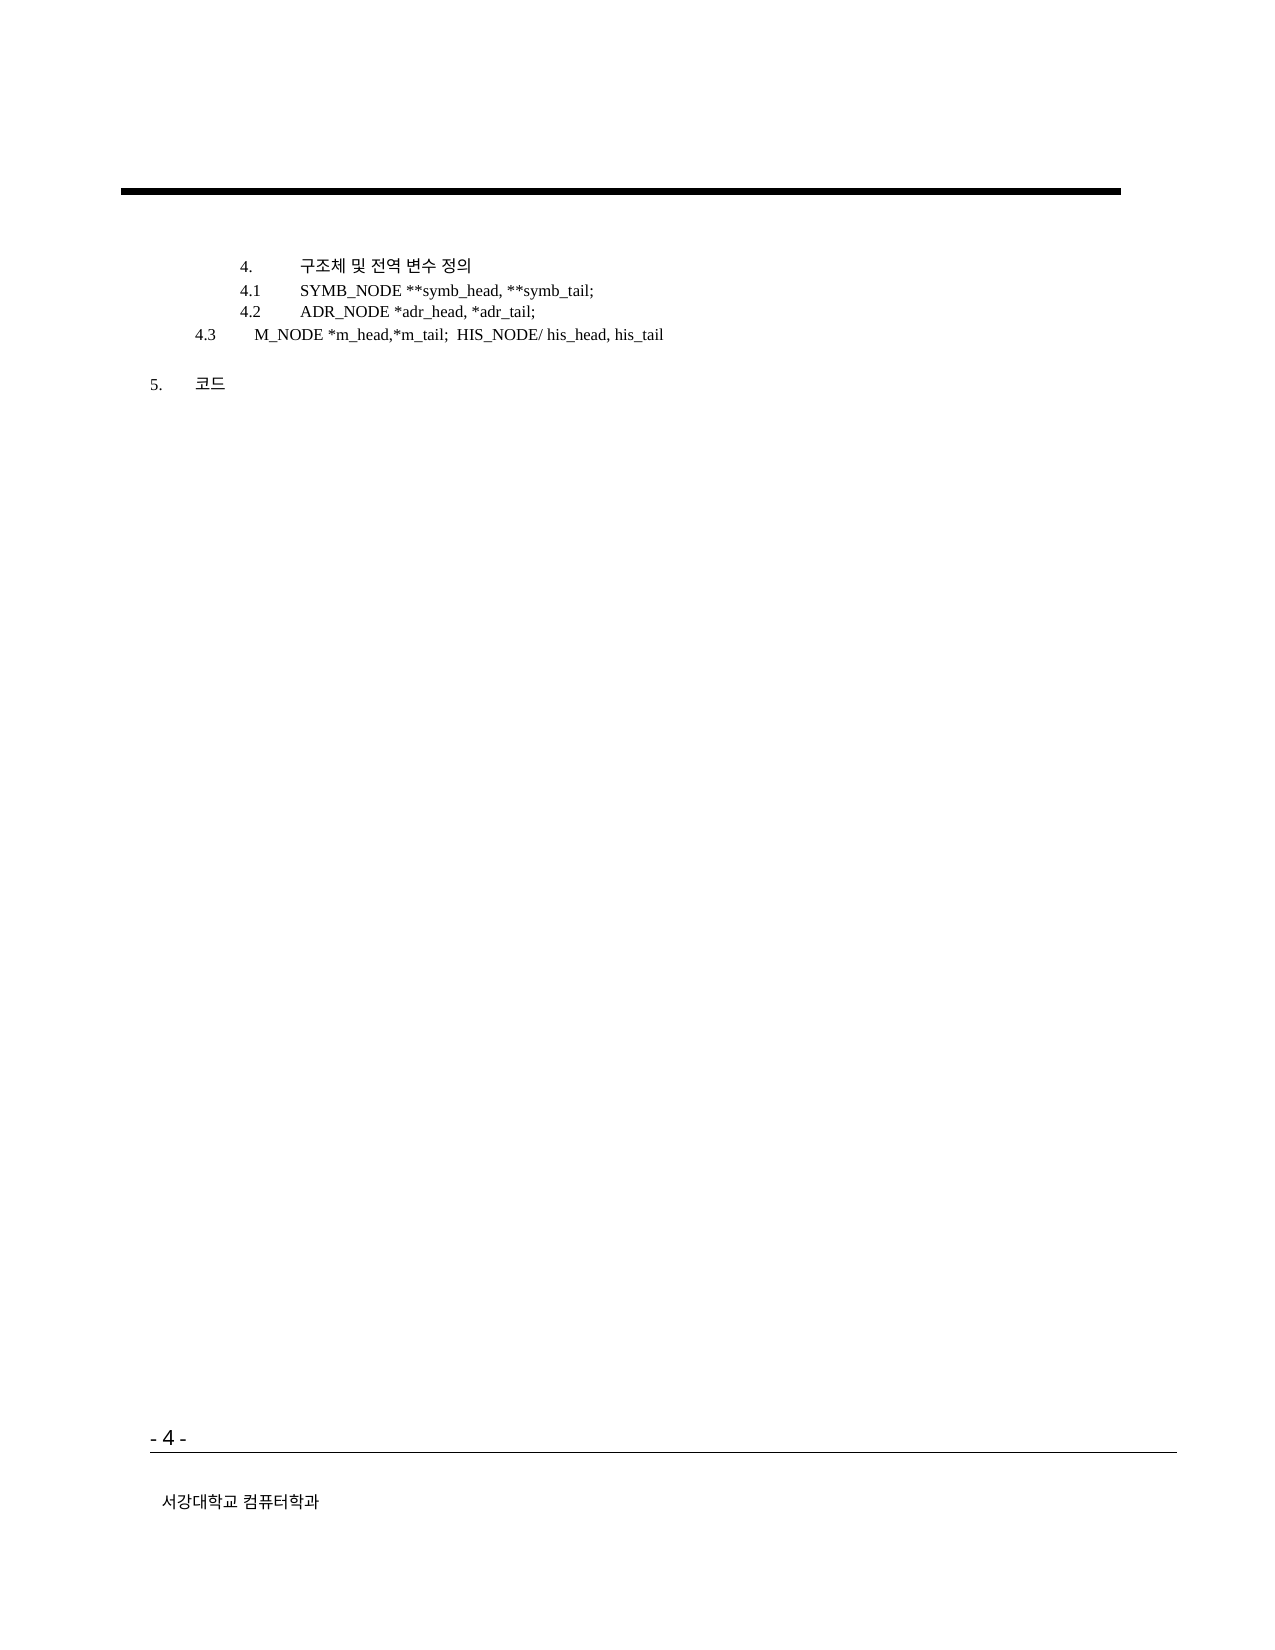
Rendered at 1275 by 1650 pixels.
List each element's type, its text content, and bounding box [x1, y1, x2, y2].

text 4.1 SYMB_NODE **symb_head, **symb_tail; [240, 280, 1125, 299]
text 5. 코드 [150, 371, 1125, 395]
text 4. 구조체 및 전역 변수 정의 [240, 253, 1125, 277]
text 4.2 ADR_NODE *adr_head, *adr_tail; [240, 302, 1125, 321]
text 4.3 M_NODE *m_head,*m_tail; HIS_NODE/ his_head, his_tail [195, 324, 1125, 343]
